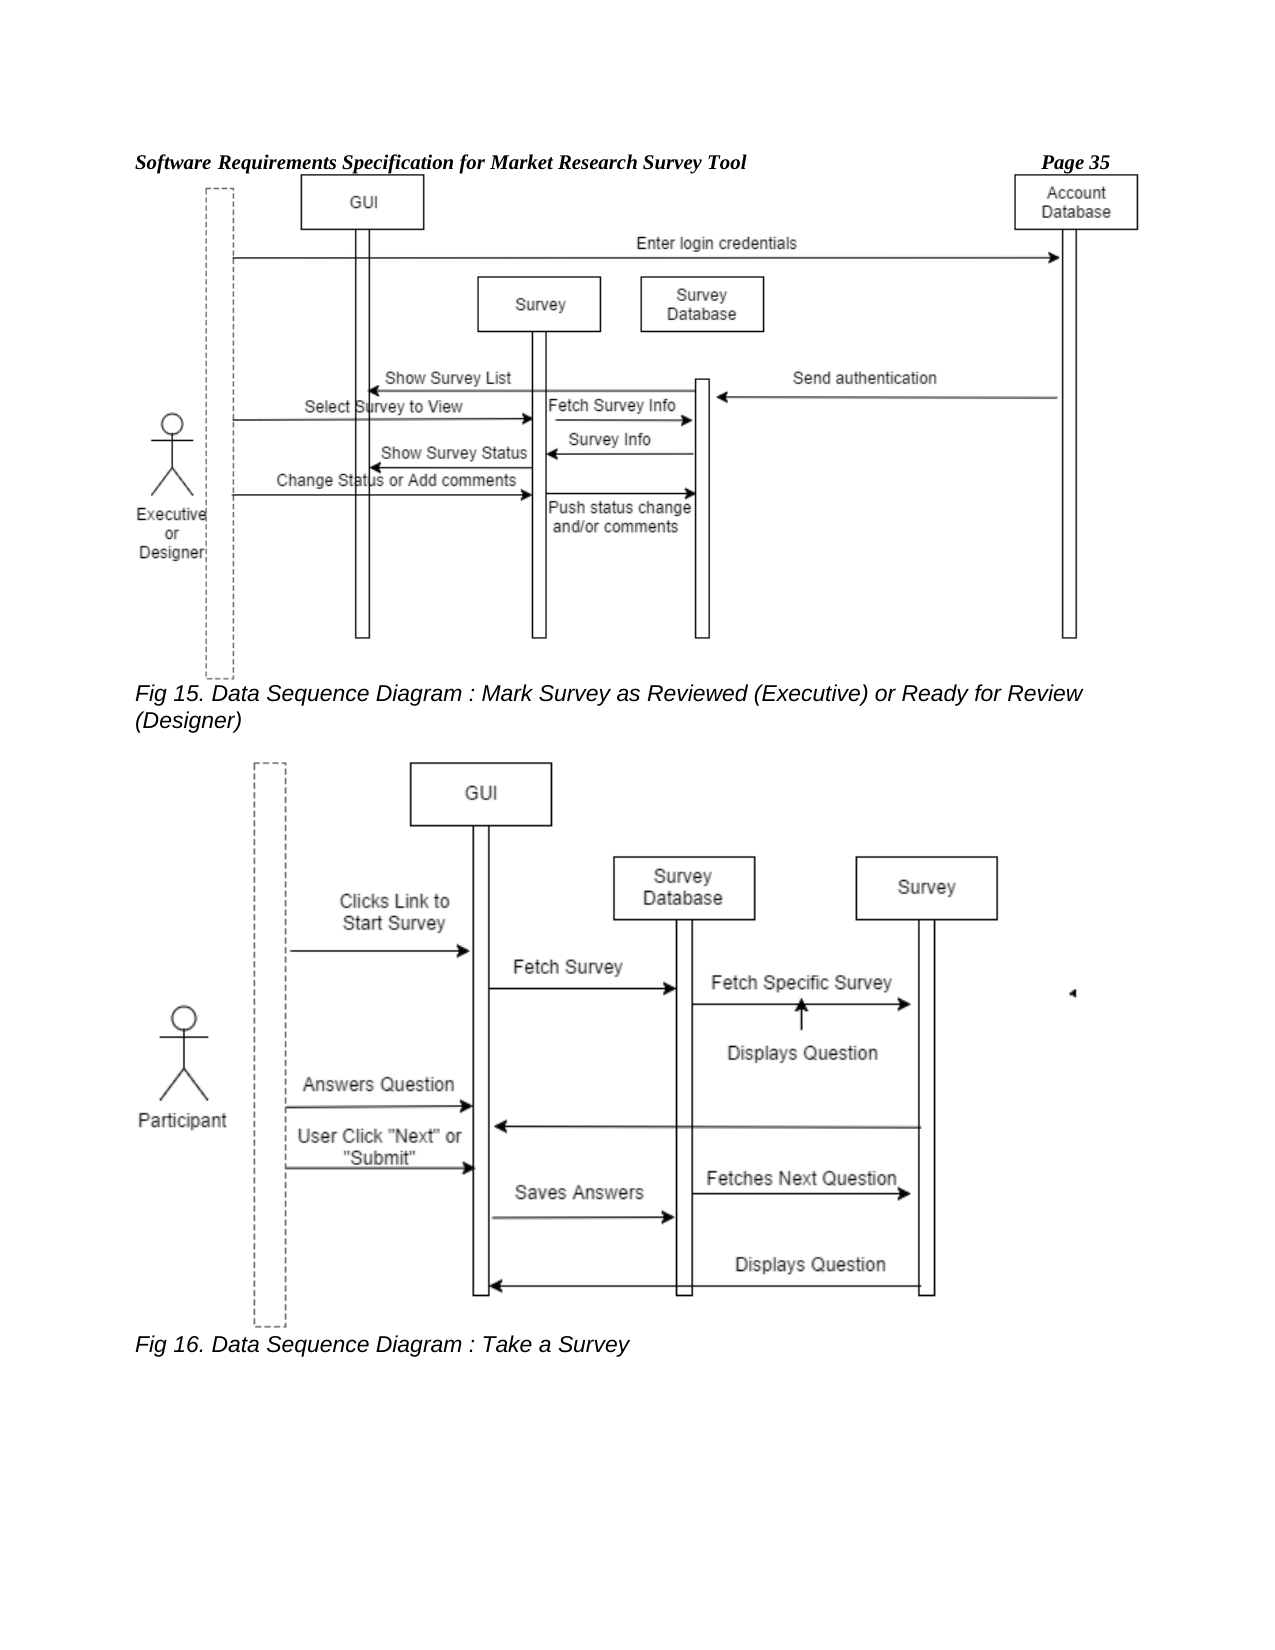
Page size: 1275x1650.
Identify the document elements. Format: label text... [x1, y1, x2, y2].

text Fig 15. Data Sequence Diagram : Mark Survey as Reviewed (Executive) or Ready for Review (Designer) [135, 681, 1140, 733]
text Fig 16. Data Sequence Diagram : Take a Survey [135, 1331, 1140, 1357]
